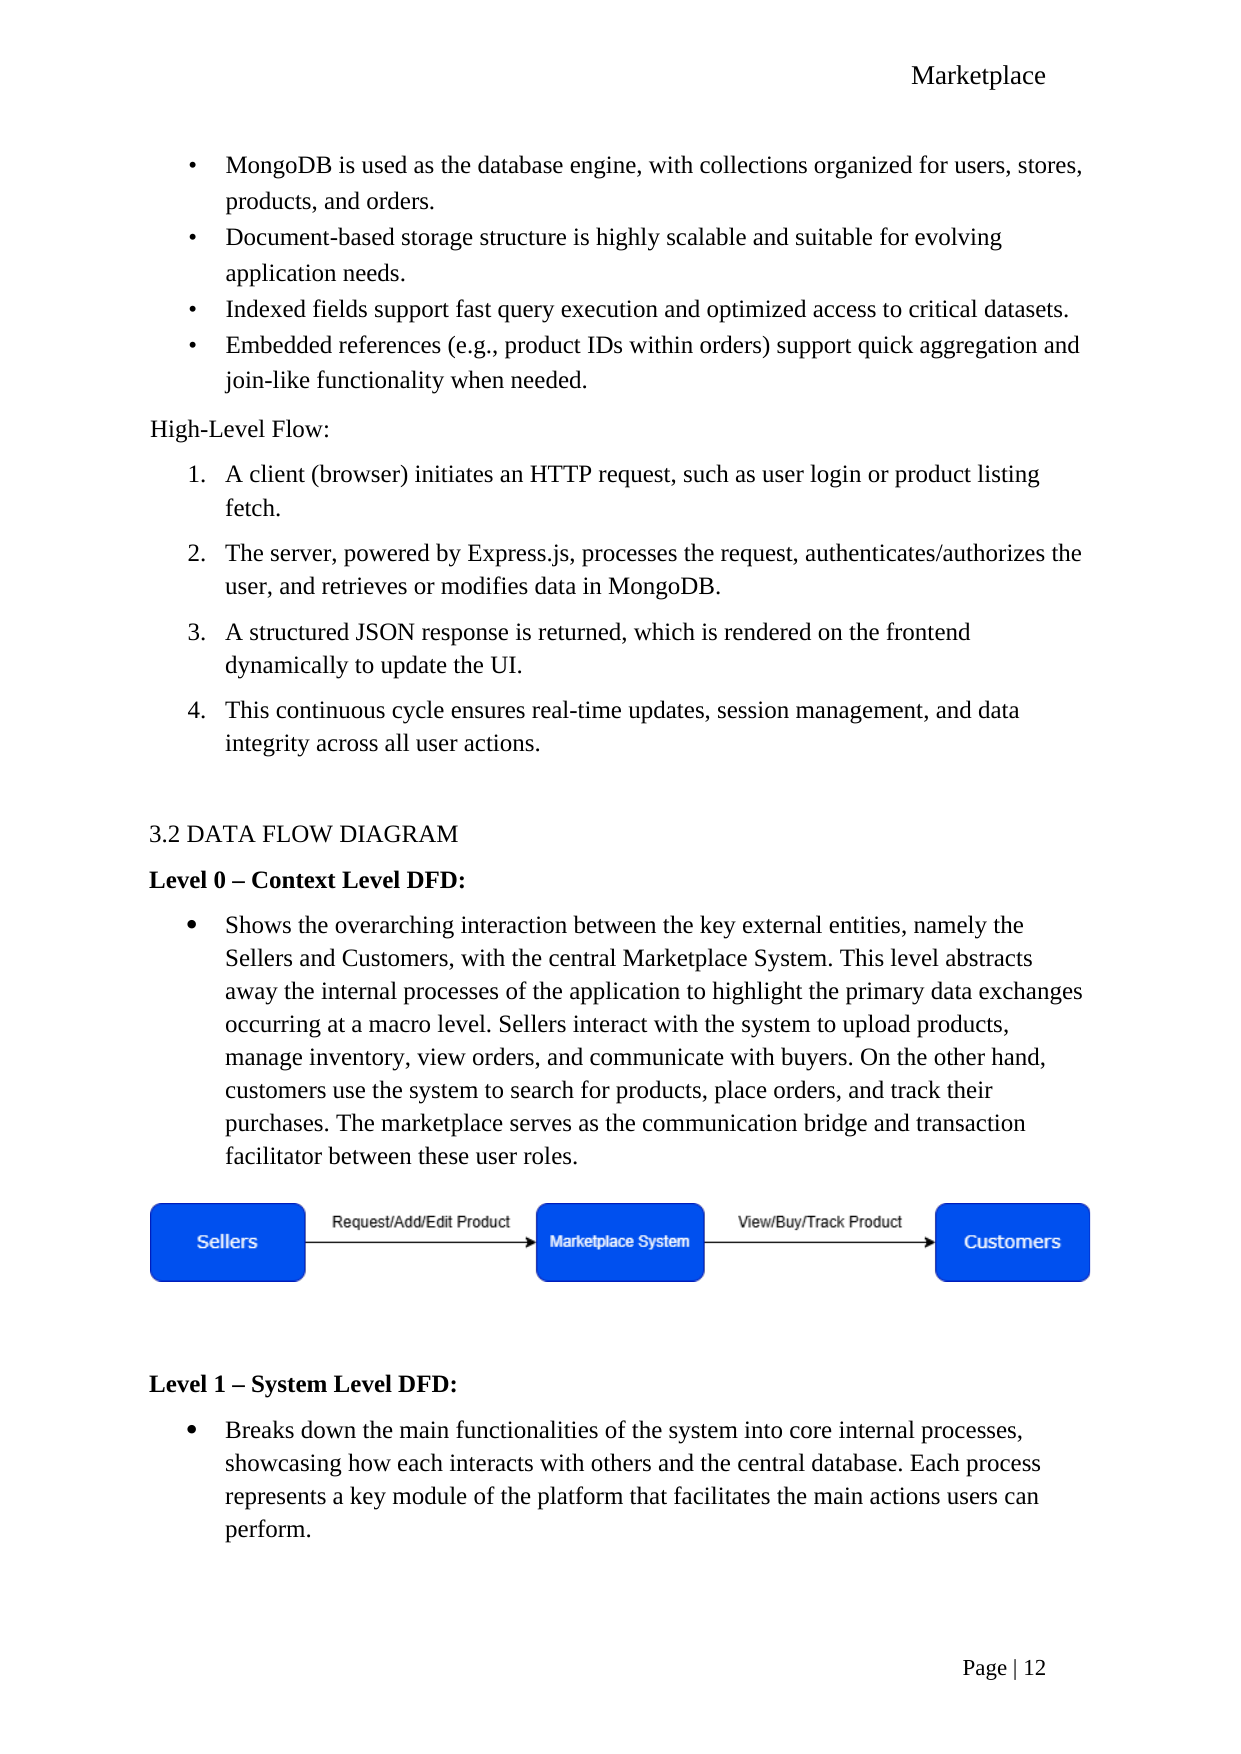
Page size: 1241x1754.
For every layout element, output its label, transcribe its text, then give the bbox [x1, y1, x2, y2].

list A client (browser) initiates an HTTP request, such as user login or product listing fetch. [187, 459, 1090, 521]
list Indexed fields support fast query execution and optimized access to critical datasets. [188, 294, 1090, 322]
text High-Level Flow: [150, 414, 1090, 443]
text Level 1 – System Level DFD: [149, 1369, 1090, 1398]
picture [150, 1203, 1091, 1282]
list A structured JSON response is returned, which is rendered on the frontend dynamically to update the UI. [187, 617, 1090, 678]
list Shows the overarching interaction between the key external entities, namely the Sellers and Customers, with the central Marketplace System. This level abstracts away the internal processes of the application to highlight the primary data exchanges occurring at a macro level. Sellers interact with the system to upload products, manage inventory, view orders, and communicate with buyers. On the other hand, customers use the system to search for products, place orders, and track their purchases. The marketplace serves as the communication bridge and transaction facilitator between these user roles. [187, 910, 1090, 1170]
list MongoDB is used as the database engine, with collections organized for users, stores, products, and orders. [188, 150, 1090, 215]
list Embedded references (e.g., product IDs within orders) support quick aggregation and join-like functionality when needed. [188, 330, 1090, 394]
list Breaks down the main functionalities of the system into core internal processes, showcasing how each interacts with others and the central database. Each process represents a key module of the platform that facilitates the main actions users can perform. [187, 1415, 1090, 1542]
list The server, powered by Express.js, processes the request, authenticates/authorizes the user, and retrieves or modifies data in MongoDB. [187, 538, 1090, 600]
text Level 0 – Context Level DFD: [149, 865, 1090, 893]
list Document-based storage structure is highly scalable and suitable for evolving application needs. [188, 222, 1090, 287]
list This continuous cycle ensures real-time updates, session management, and data integrity across all user actions. [187, 695, 1090, 757]
text 3.2 DATA FLOW DIAGRAM [149, 819, 1090, 848]
